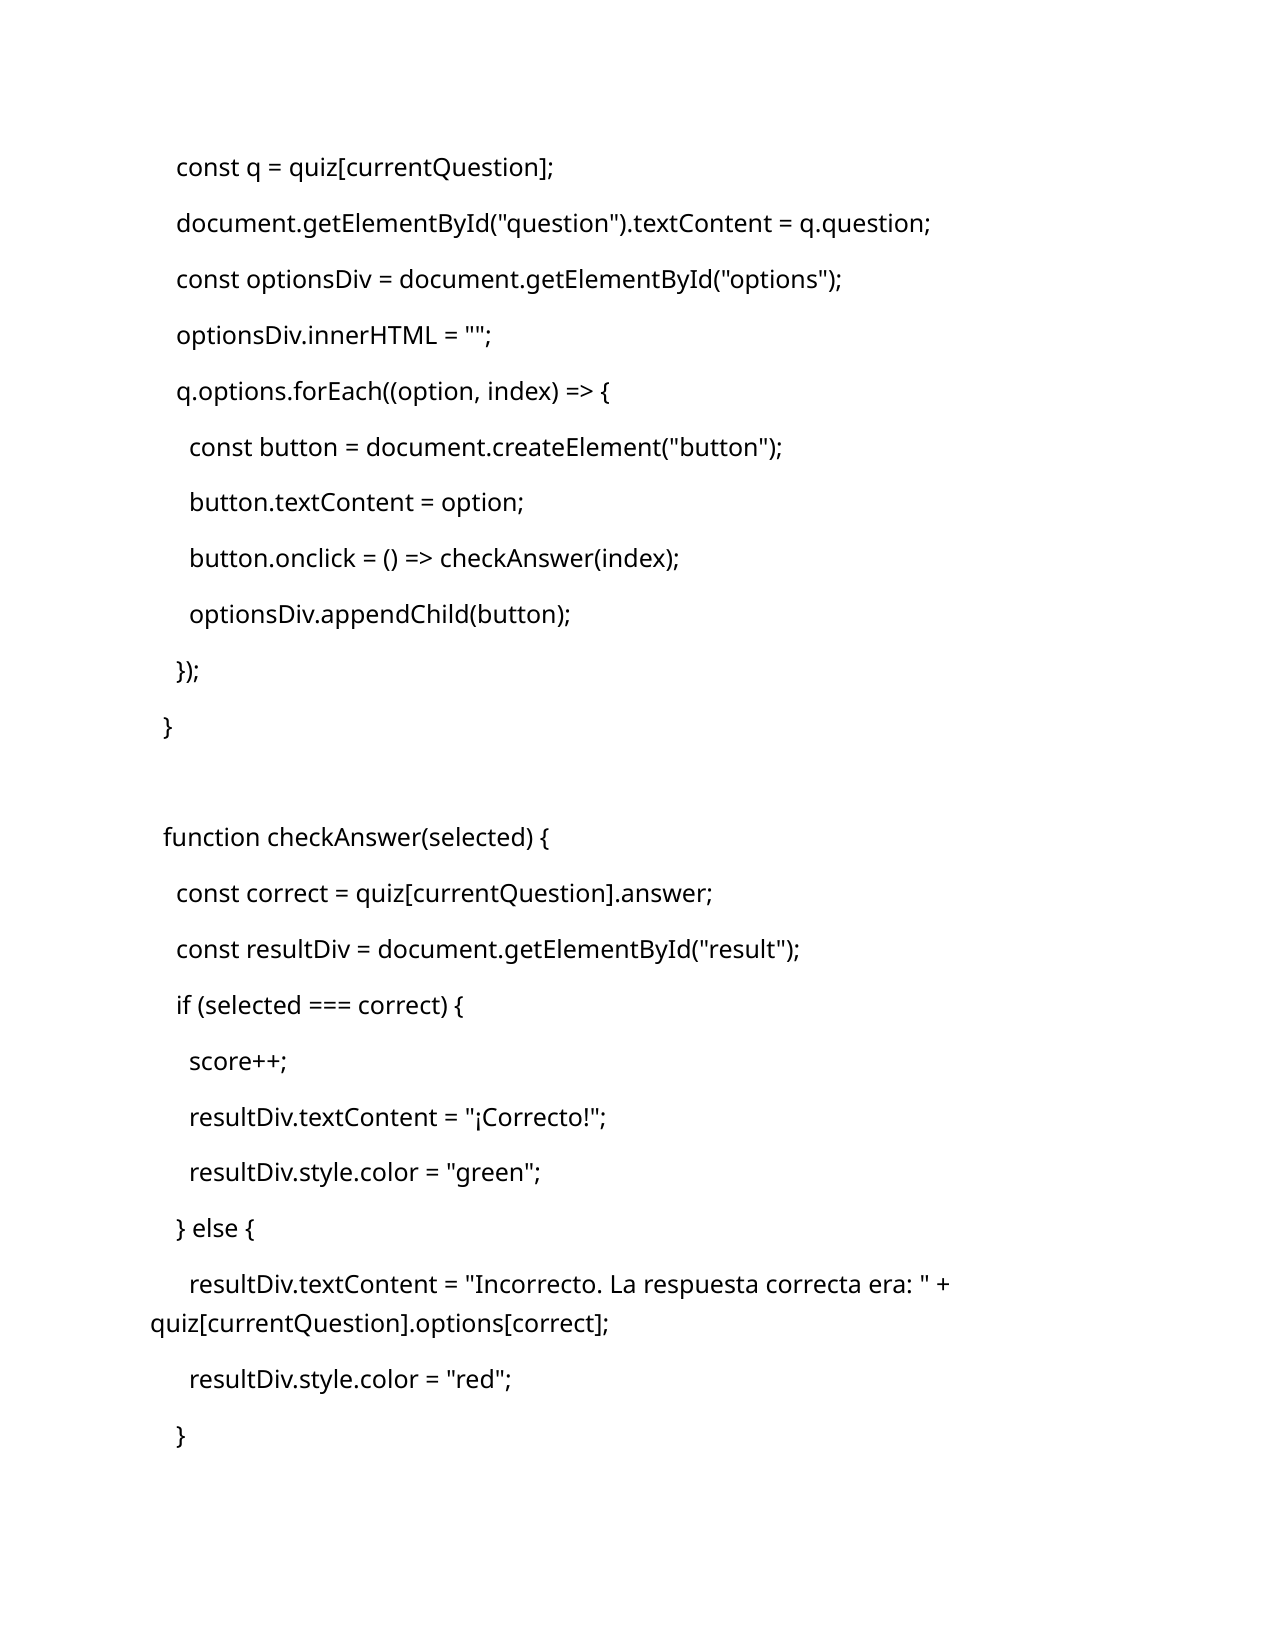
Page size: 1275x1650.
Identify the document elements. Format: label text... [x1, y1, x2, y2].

text resultDiv.style.color = "red"; [150, 1362, 1125, 1396]
text const correct = quiz[currentQuestion].answer; [150, 876, 1125, 910]
text button.textContent = option; [150, 485, 1125, 519]
text resultDiv.textContent = "Incorrecto. La respuesta correcta era: " + quiz[currentQuestion].options[correct]; [150, 1267, 1125, 1340]
text const q = quiz[currentQuestion]; [150, 150, 1125, 184]
text resultDiv.textContent = "¡Correcto!"; [150, 1099, 1125, 1133]
text function checkAnswer(selected) { [150, 820, 1125, 854]
text const button = document.createElement("button"); [150, 429, 1125, 463]
text score++; [150, 1043, 1125, 1077]
text resultDiv.style.color = "green"; [150, 1155, 1125, 1189]
text q.options.forEach((option, index) => { [150, 373, 1125, 407]
text document.getElementById("question").textContent = q.question; [150, 206, 1125, 240]
text const resultDiv = document.getElementById("result"); [150, 932, 1125, 966]
text optionsDiv.innerHTML = ""; [150, 317, 1125, 352]
text }); [150, 652, 1125, 687]
text } else { [150, 1211, 1125, 1245]
text button.onclick = () => checkAnswer(index); [150, 541, 1125, 575]
text const optionsDiv = document.getElementById("options"); [150, 262, 1125, 296]
text if (selected === correct) { [150, 987, 1125, 1022]
text } [150, 1417, 1125, 1452]
text optionsDiv.appendChild(button); [150, 597, 1125, 631]
text } [150, 708, 1125, 742]
